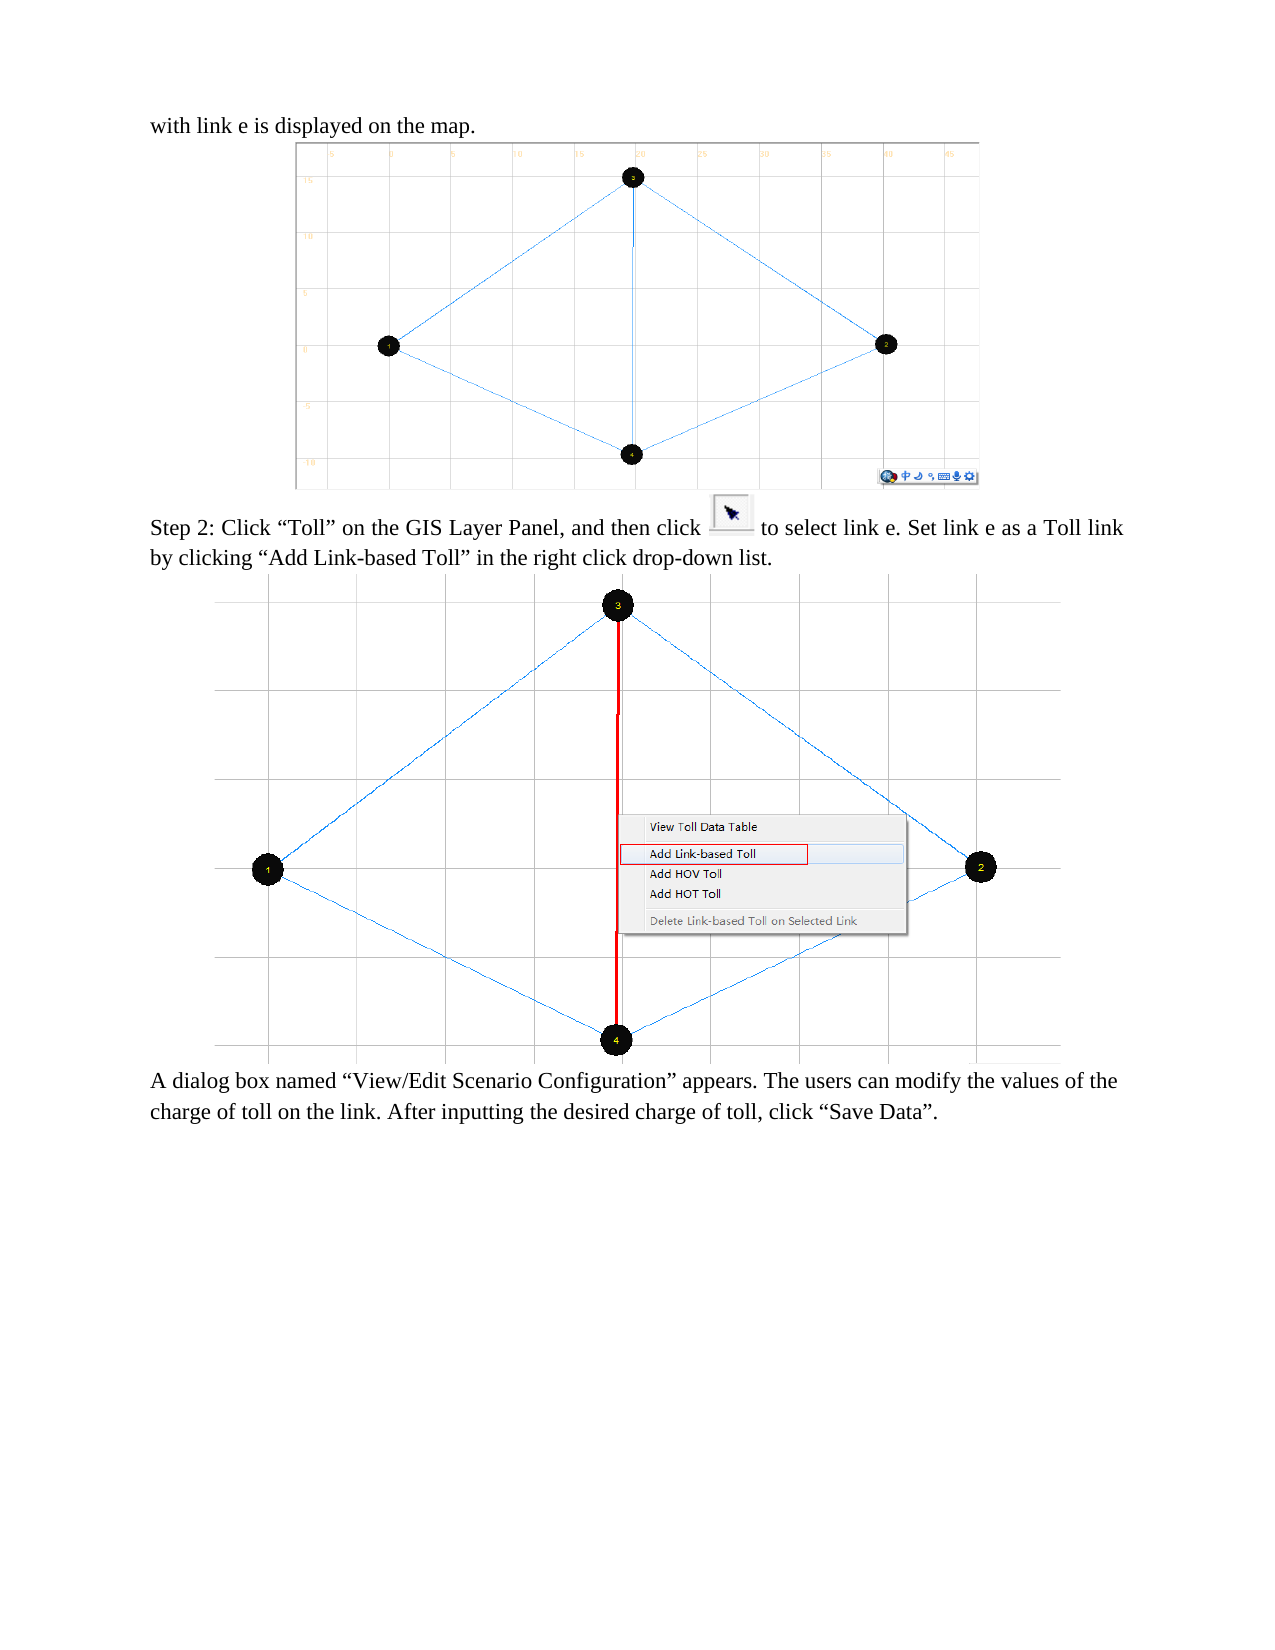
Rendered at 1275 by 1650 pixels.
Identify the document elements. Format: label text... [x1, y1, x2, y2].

text A dialog box named “View/Edit Scenario Configuration” appears. The users can modify the values of the charge of toll on the link. After inputting the desired charge of toll, click “Save Data”. [150, 1068, 1125, 1124]
picture [295, 142, 980, 490]
text Step 1: Click on Tool bar to open “Braess_Network.tnp” file. We can see that the Braess network with link e is displayed on the map. [150, 112, 1125, 139]
picture [214, 574, 1061, 1064]
text Step 2: Click “Toll” on the GIS Layer Panel, and then click to select link e. Set link e as a Toll link by clicking “Add Link-based Toll” in the right click drop-down list. [150, 493, 1125, 571]
picture [709, 493, 755, 536]
